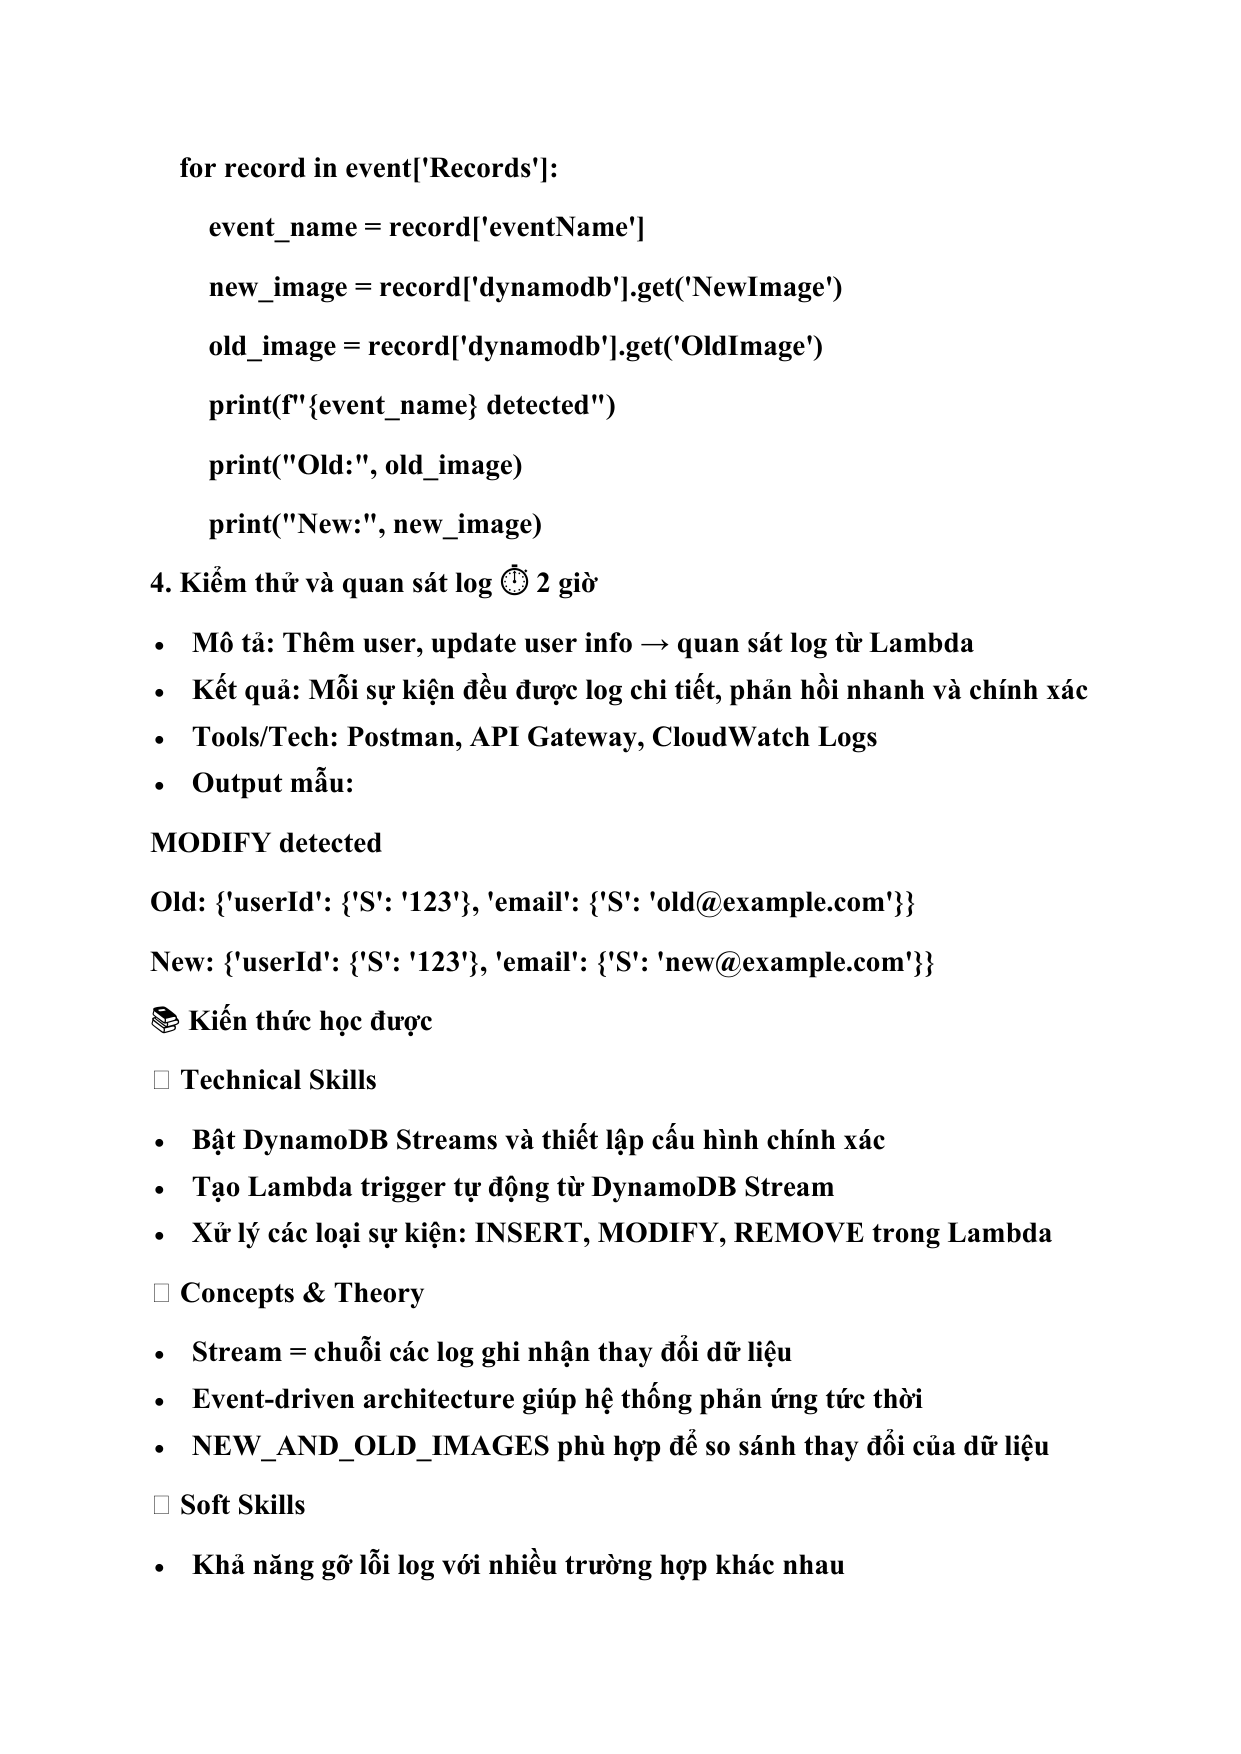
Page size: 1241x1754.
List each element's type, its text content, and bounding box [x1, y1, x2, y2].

text new_image = record['dynamodb'].get('NewImage') [150, 269, 1090, 302]
list Khả năng gỡ lỗi log với nhiều trường hợp khác nhau [154, 1547, 1090, 1580]
text New: {'userId': {'S': '123'}, 'email': {'S': 'new@example.com'}} [150, 944, 1090, 977]
list Xử lý các loại sự kiện: INSERT, MODIFY, REMOVE trong Lambda [154, 1216, 1090, 1249]
text 📚 Kiến thức học được [150, 1003, 1090, 1037]
text print("Old:", old_image) [150, 447, 1090, 480]
text 💡 Concepts & Theory [150, 1275, 1090, 1308]
list Tools/Tech: Postman, API Gateway, CloudWatch Logs [154, 719, 1090, 752]
list Bật DynamoDB Streams và thiết lập cấu hình chính xác [154, 1122, 1090, 1155]
list Event-driven architecture giúp hệ thống phản ứng tức thời [154, 1381, 1090, 1415]
text Old: {'userId': {'S': '123'}, 'email': {'S': 'old@example.com'}} [150, 884, 1090, 918]
text 🔧 Technical Skills [150, 1062, 1090, 1096]
text old_image = record['dynamodb'].get('OldImage') [150, 328, 1090, 362]
text 4. Kiểm thử và quan sát log ⏱️ 2 giờ [150, 566, 1090, 599]
list Mô tả: Thêm user, update user info → quan sát log từ Lambda [154, 625, 1090, 658]
list NEW_AND_OLD_IMAGES phù hợp để so sánh thay đổi của dữ liệu [154, 1428, 1090, 1462]
text 🤝 Soft Skills [150, 1487, 1090, 1521]
list Tạo Lambda trigger tự động từ DynamoDB Stream [154, 1169, 1090, 1202]
text print("New:", new_image) [150, 506, 1090, 540]
text MODIFY detected [150, 825, 1090, 858]
list Stream = chuỗi các log ghi nhận thay đổi dữ liệu [154, 1334, 1090, 1368]
list Output mẫu: [154, 766, 1090, 799]
text for record in event['Records']: [150, 150, 1090, 183]
list Kết quả: Mỗi sự kiện đều được log chi tiết, phản hồi nhanh và chính xác [154, 672, 1090, 705]
text event_name = record['eventName'] [150, 209, 1090, 243]
text print(f"{event_name} detected") [150, 387, 1090, 421]
